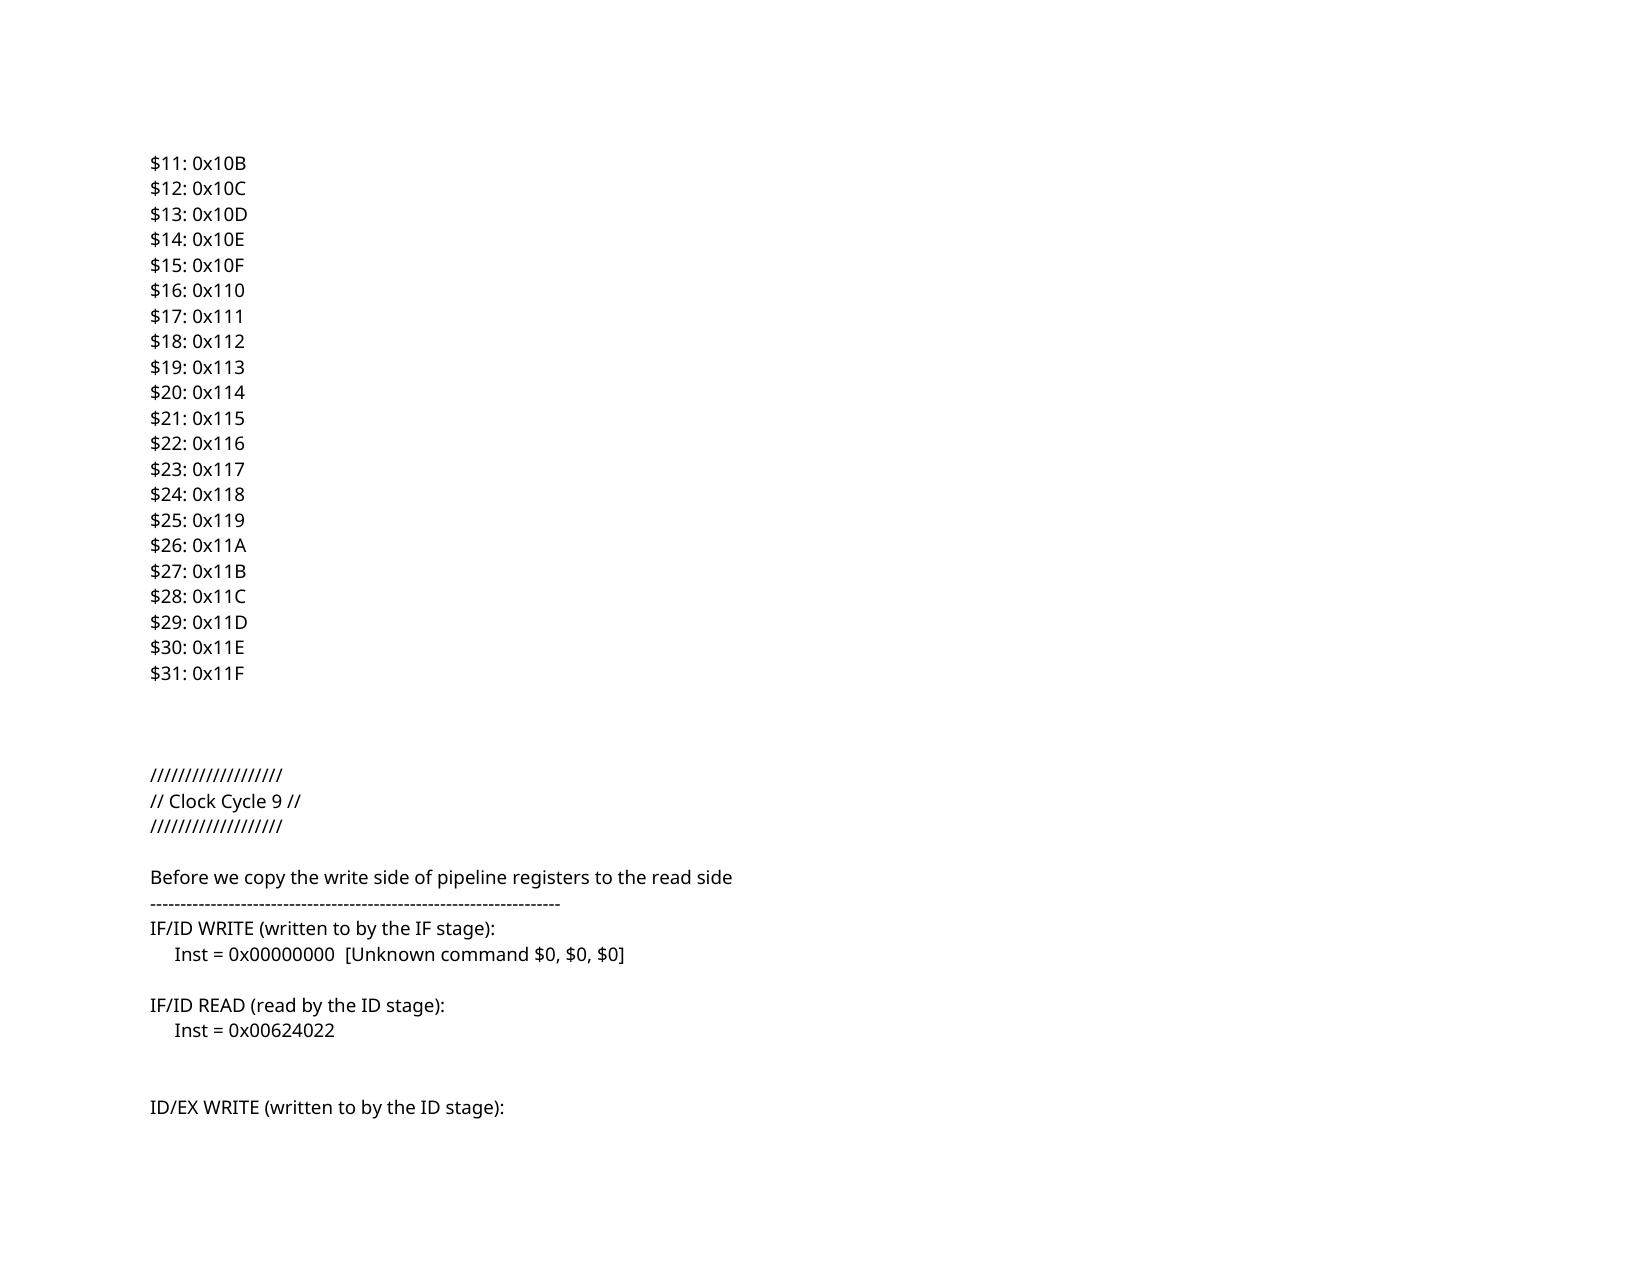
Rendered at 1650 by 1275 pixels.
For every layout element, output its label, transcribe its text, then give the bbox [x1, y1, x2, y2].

text $28: 0x11C [150, 584, 1500, 609]
text $13: 0x10D [150, 201, 1500, 227]
text /////////////////// [150, 813, 1500, 839]
text $25: 0x119 [150, 507, 1500, 533]
text $22: 0x116 [150, 431, 1500, 456]
text $21: 0x115 [150, 405, 1500, 431]
text // Clock Cycle 9 // [150, 788, 1500, 813]
text $11: 0x10B [150, 150, 1500, 176]
text $18: 0x112 [150, 329, 1500, 354]
text Before we copy the write side of pipeline registers to the read side [150, 864, 1500, 890]
text /////////////////// [150, 762, 1500, 788]
text $26: 0x11A [150, 533, 1500, 558]
text Inst = 0x00624022 [150, 1018, 1500, 1043]
text $30: 0x11E [150, 635, 1500, 660]
text $27: 0x11B [150, 558, 1500, 584]
text $17: 0x111 [150, 303, 1500, 329]
text $12: 0x10C [150, 176, 1500, 201]
text $20: 0x114 [150, 380, 1500, 405]
text $29: 0x11D [150, 609, 1500, 635]
text $15: 0x10F [150, 252, 1500, 278]
text -------------------------------------------------------------------- [150, 890, 1500, 916]
text $14: 0x10E [150, 227, 1500, 252]
text $31: 0x11F [150, 660, 1500, 686]
text Inst = 0x00000000 [Unknown command $0, $0, $0] [150, 941, 1500, 967]
text $23: 0x117 [150, 456, 1500, 482]
text $24: 0x118 [150, 482, 1500, 507]
text $16: 0x110 [150, 278, 1500, 303]
text ID/EX WRITE (written to by the ID stage): [150, 1094, 1500, 1120]
text IF/ID READ (read by the ID stage): [150, 992, 1500, 1018]
text $19: 0x113 [150, 354, 1500, 380]
text IF/ID WRITE (written to by the IF stage): [150, 916, 1500, 941]
